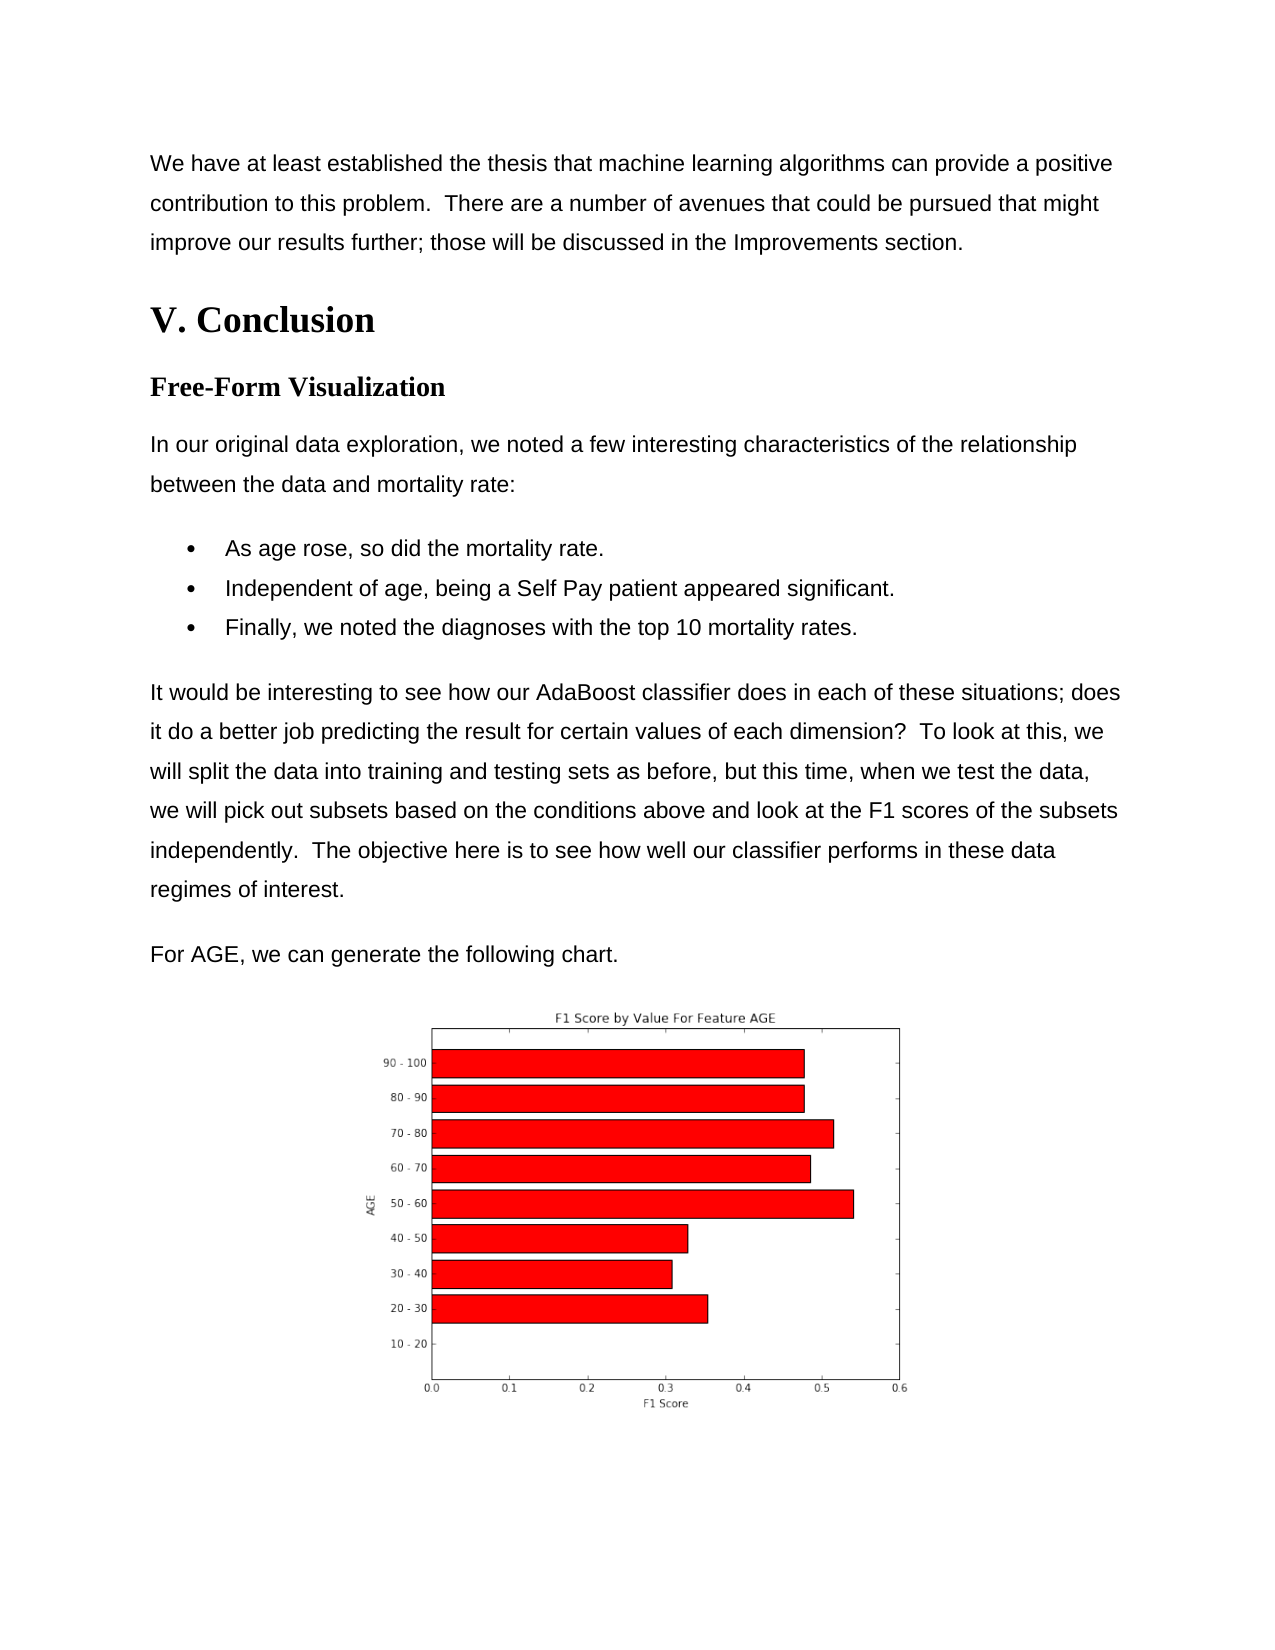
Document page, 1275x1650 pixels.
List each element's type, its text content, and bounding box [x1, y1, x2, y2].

text In our original data exploration, we noted a few interesting characteristics of the relationship between the data and mortality rate: [150, 431, 1125, 497]
subtitle V. Conclusion [150, 298, 1125, 341]
list As age rose, so did the mortality rate. [187, 535, 1125, 562]
text We have at least established the thesis that machine learning algorithms can provide a positive contribution to this problem. There are a number of avenues that could be pursued that might improve our results further; those will be discussed in the Improvements section. [150, 150, 1125, 255]
list Finally, we noted the diagnoses with the top 10 mortality rates. [187, 614, 1125, 641]
picture [360, 1005, 915, 1417]
list Independent of age, being a Self Pay patient appeared significant. [187, 575, 1125, 601]
subtitle Free-Form Visualization [150, 370, 1125, 402]
text For AGE, we can generate the following chart. [150, 941, 1125, 967]
text It would be interesting to see how our AdaBoost classifier does in each of these situations; does it do a better job predicting the result for certain values of each dimension? To look at this, we will split the data into training and testing sets as before, but this time, when we test the data, we will pick out subsets based on the conditions above and look at the F1 scores of the subsets independently. The objective here is to see how well our classifier performs in these data regimes of interest. [150, 679, 1125, 903]
